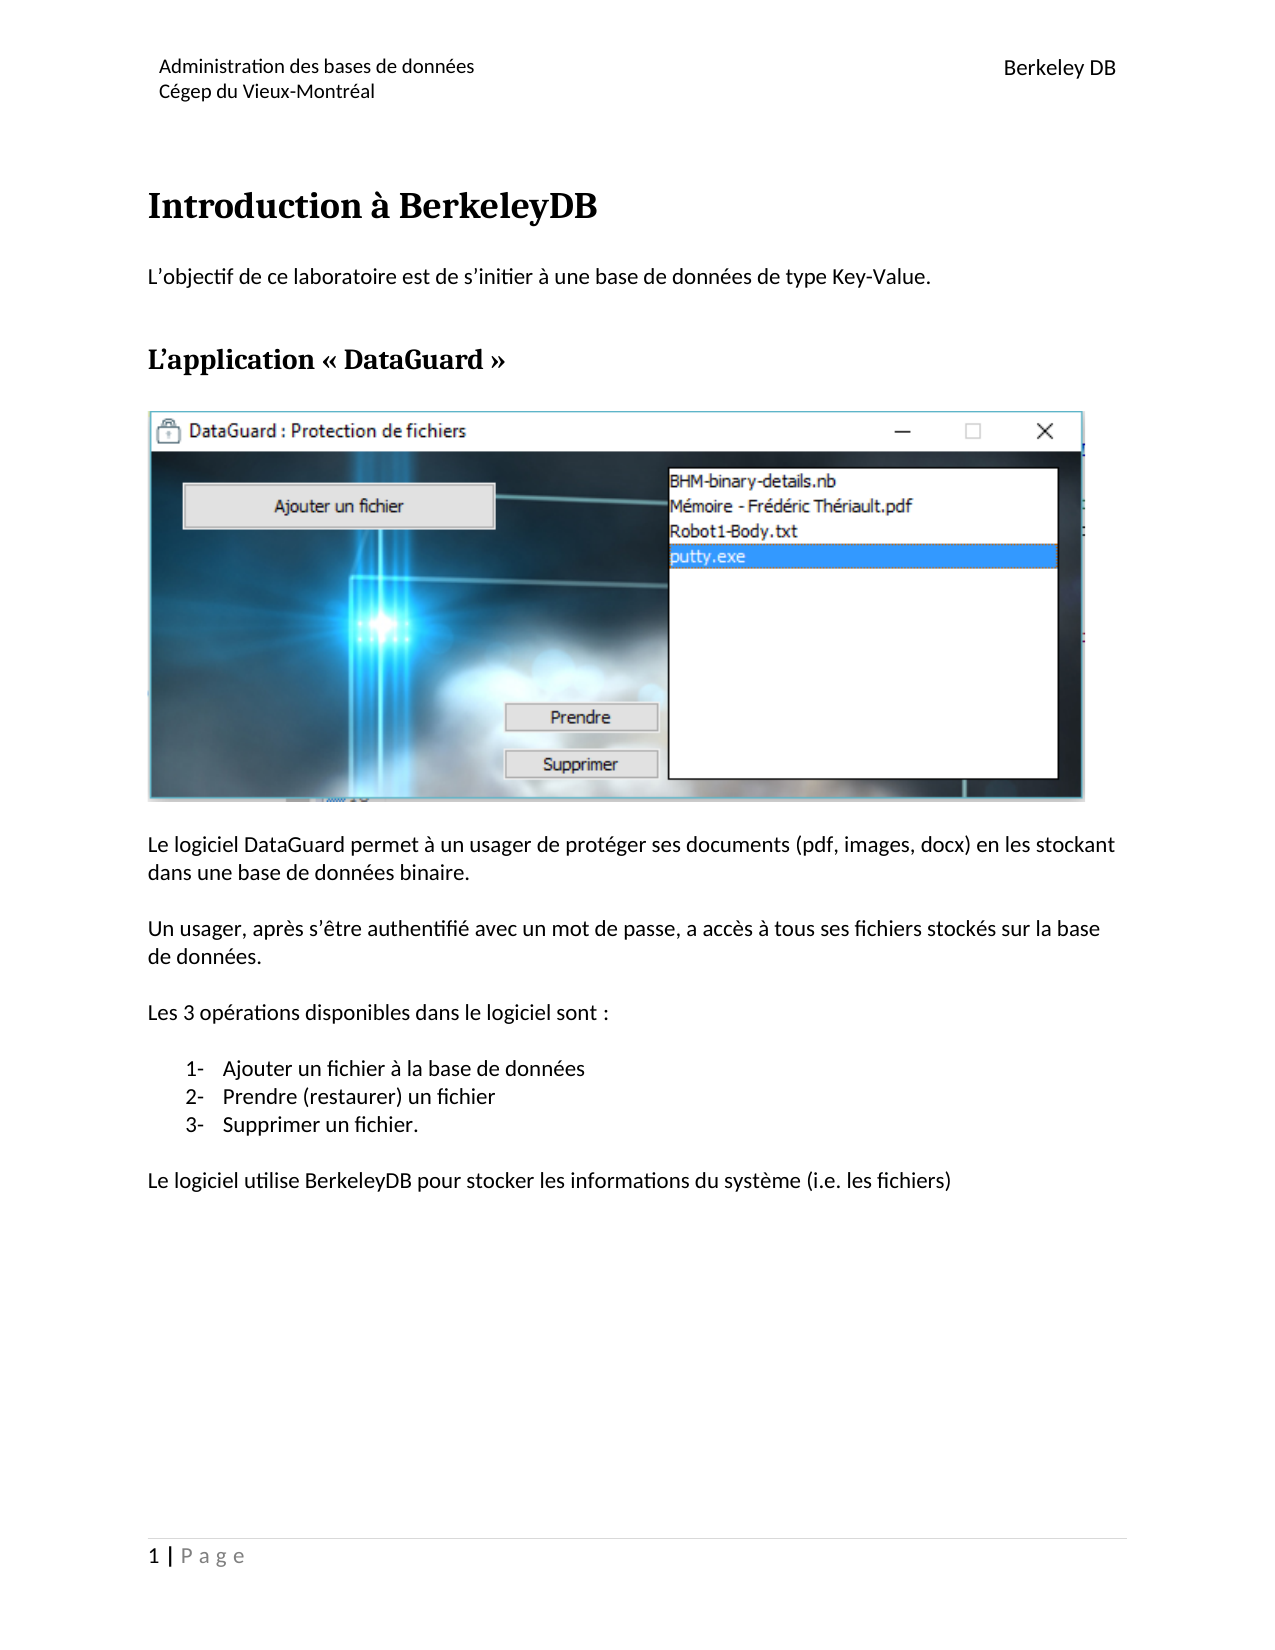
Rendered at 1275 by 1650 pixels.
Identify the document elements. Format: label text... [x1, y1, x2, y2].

list Ajouter un fichier à la base de données [185, 1054, 1127, 1082]
subtitle Introduction à BerkeleyDB [148, 185, 1127, 228]
text Un usager, après s’être authentifié avec un mot de passe, a accès à tous ses fichiers stockés sur la base de données. [148, 914, 1127, 970]
list Prendre (restaurer) un fichier [185, 1082, 1127, 1110]
list Supprimer un fichier. [185, 1110, 1127, 1138]
picture [147, 411, 1086, 802]
text Les 3 opérations disponibles dans le logiciel sont : [148, 998, 1127, 1026]
text Le logiciel DataGuard permet à un usager de protéger ses documents (pdf, images, docx) en les stockant dans une base de données binaire. [148, 830, 1127, 886]
text Le logiciel utilise BerkeleyDB pour stocker les informations du système (i.e. les fichiers) [148, 1166, 1127, 1194]
subtitle L’application « DataGuard » [148, 343, 1127, 377]
list L’objectif de ce laboratoire est de s’initier à une base de données de type Key-Value. [148, 262, 1127, 290]
